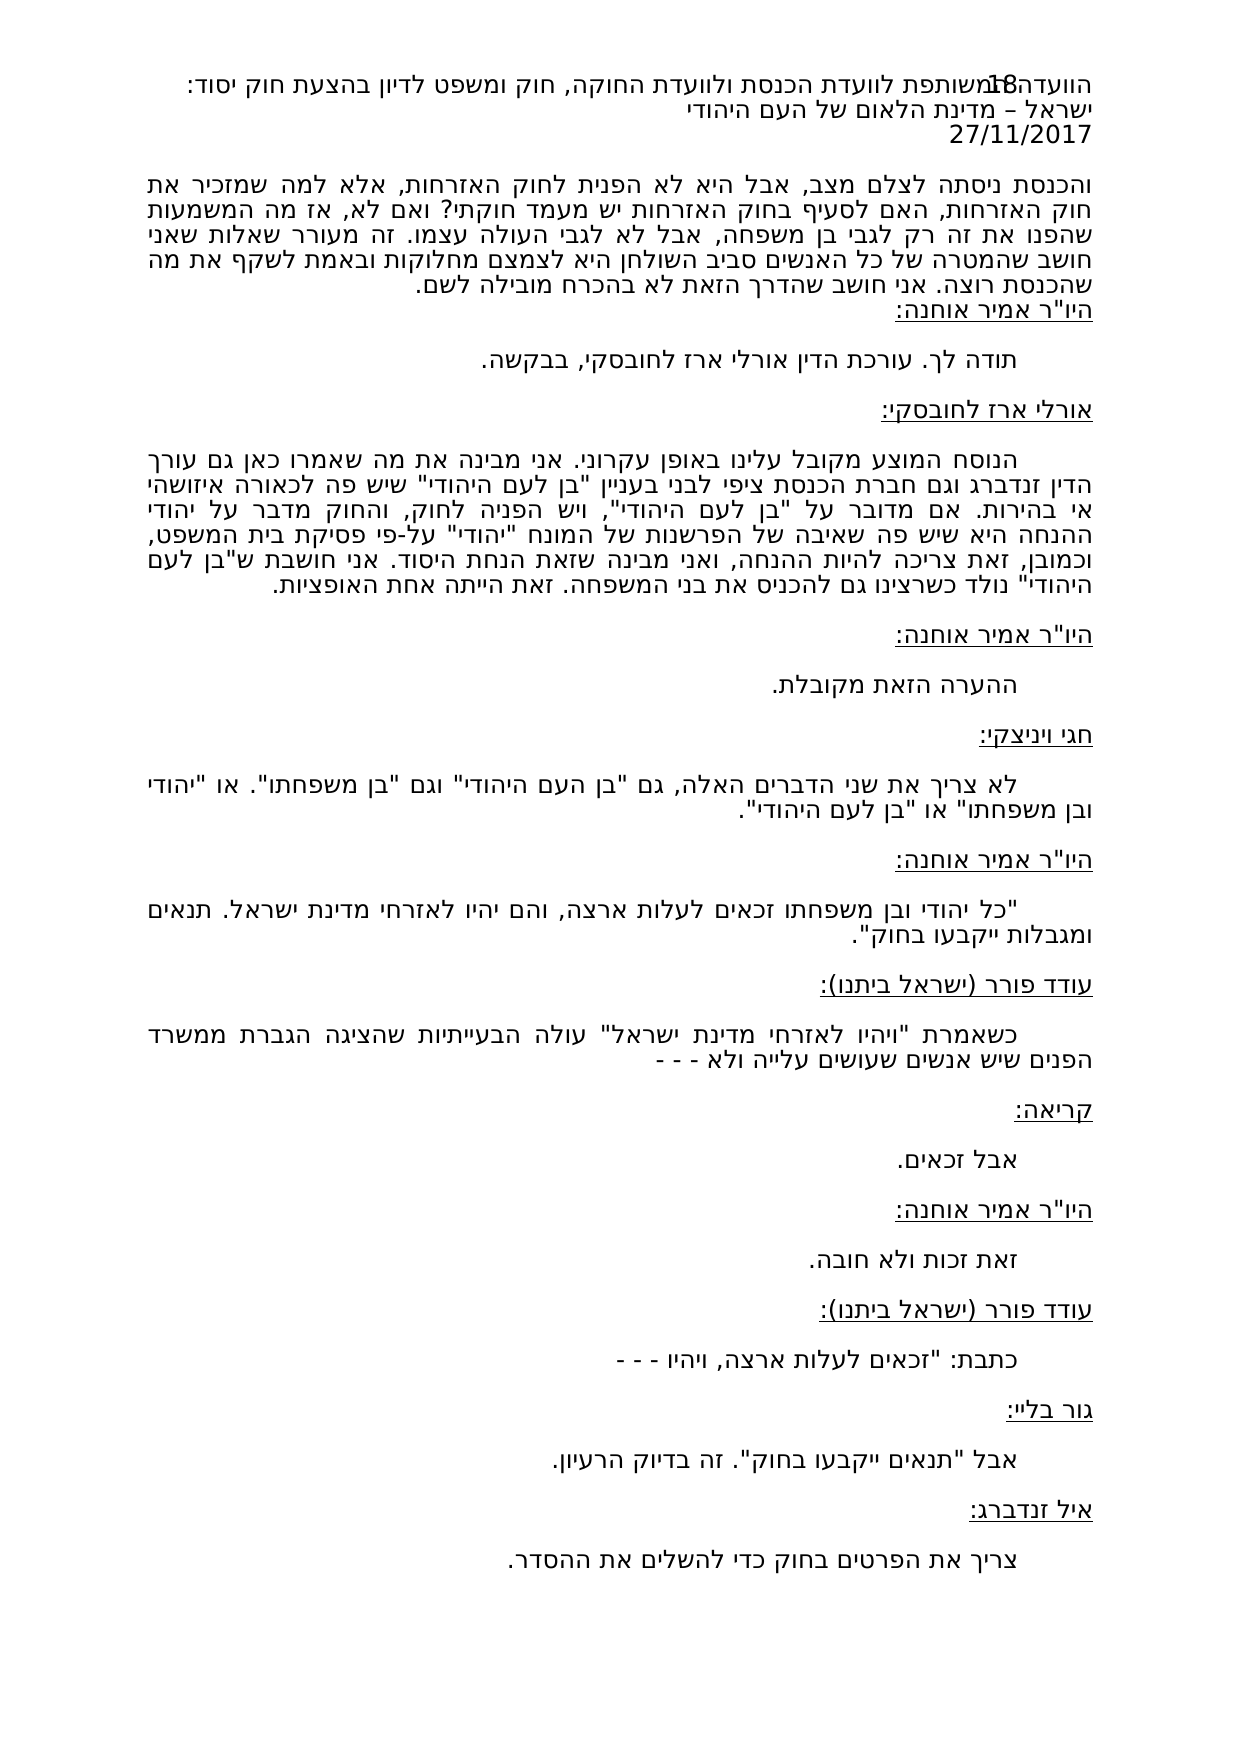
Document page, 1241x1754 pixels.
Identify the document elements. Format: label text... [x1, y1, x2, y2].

text לא צריך את שני הדברים האלה, גם "בן העם היהודי" וגם "בן משפחתו". או "יהודי ובן משפחתו" או "בן לעם היהודי". [147, 774, 1093, 824]
text חגי ויניצקי: [147, 724, 1093, 749]
text כשאמרת "ויהיו לאזרחי מדינת ישראל" עולה הבעייתיות שהציגה הגברת ממשרד הפנים שיש אנשים שעושים עלייה ולא - - - [147, 1024, 1093, 1074]
text עודד פורר (ישראל ביתנו): [147, 974, 1093, 999]
text תודה לך. עורכת הדין אורלי ארז לחובסקי, בבקשה. [147, 349, 1093, 374]
text איל זנדברג: [147, 1499, 1093, 1524]
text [147, 174, 1093, 299]
text זאת זכות ולא חובה. [147, 1249, 1093, 1274]
text כתבת: "זכאים לעלות ארצה, ויהיו - - - [147, 1349, 1093, 1374]
text ההערה הזאת מקובלת. [147, 674, 1093, 699]
text הנוסח המוצע מקובל עלינו באופן עקרוני. אני מבינה את מה שאמרו כאן גם עורך הדין זנדברג וגם חברת הכנסת ציפי לבני בעניין "בן לעם היהודי" שיש פה לכאורה איזושהי אי בהירות. אם מדובר על "בן לעם היהודי", ויש הפניה לחוק, והחוק מדבר על יהודי ההנחה היא שיש פה שאיבה של הפרשנות של המונח "יהודי" על-פי פסיקת בית המשפט, וכמובן, זאת צריכה להיות ההנחה, ואני מבינה שזאת הנחת היסוד. אני חושבת ש"בן לעם היהודי" נולד כשרצינו גם להכניס את בני המשפחה. זאת הייתה אחת האופציות. [147, 449, 1093, 599]
text אבל זכאים. [147, 1149, 1093, 1174]
text צריך את הפרטים בחוק כדי להשלים את ההסדר. [147, 1549, 1093, 1574]
text עודד פורר (ישראל ביתנו): [147, 1299, 1093, 1324]
text היו"ר אמיר אוחנה: [147, 1199, 1093, 1224]
text היו"ר אמיר אוחנה: [147, 849, 1093, 874]
text אבל "תנאים ייקבעו בחוק". זה בדיוק הרעיון. [147, 1449, 1093, 1474]
text אורלי ארז לחובסקי: [147, 399, 1093, 424]
text גור בליי: [147, 1399, 1093, 1424]
text היו"ר אמיר אוחנה: [147, 624, 1093, 649]
text "כל יהודי ובן משפחתו זכאים לעלות ארצה, והם יהיו לאזרחי מדינת ישראל. תנאים ומגבלות ייקבעו בחוק". [147, 899, 1093, 949]
text קריאה: [147, 1099, 1093, 1124]
text היו"ר אמיר אוחנה: [147, 299, 1093, 324]
